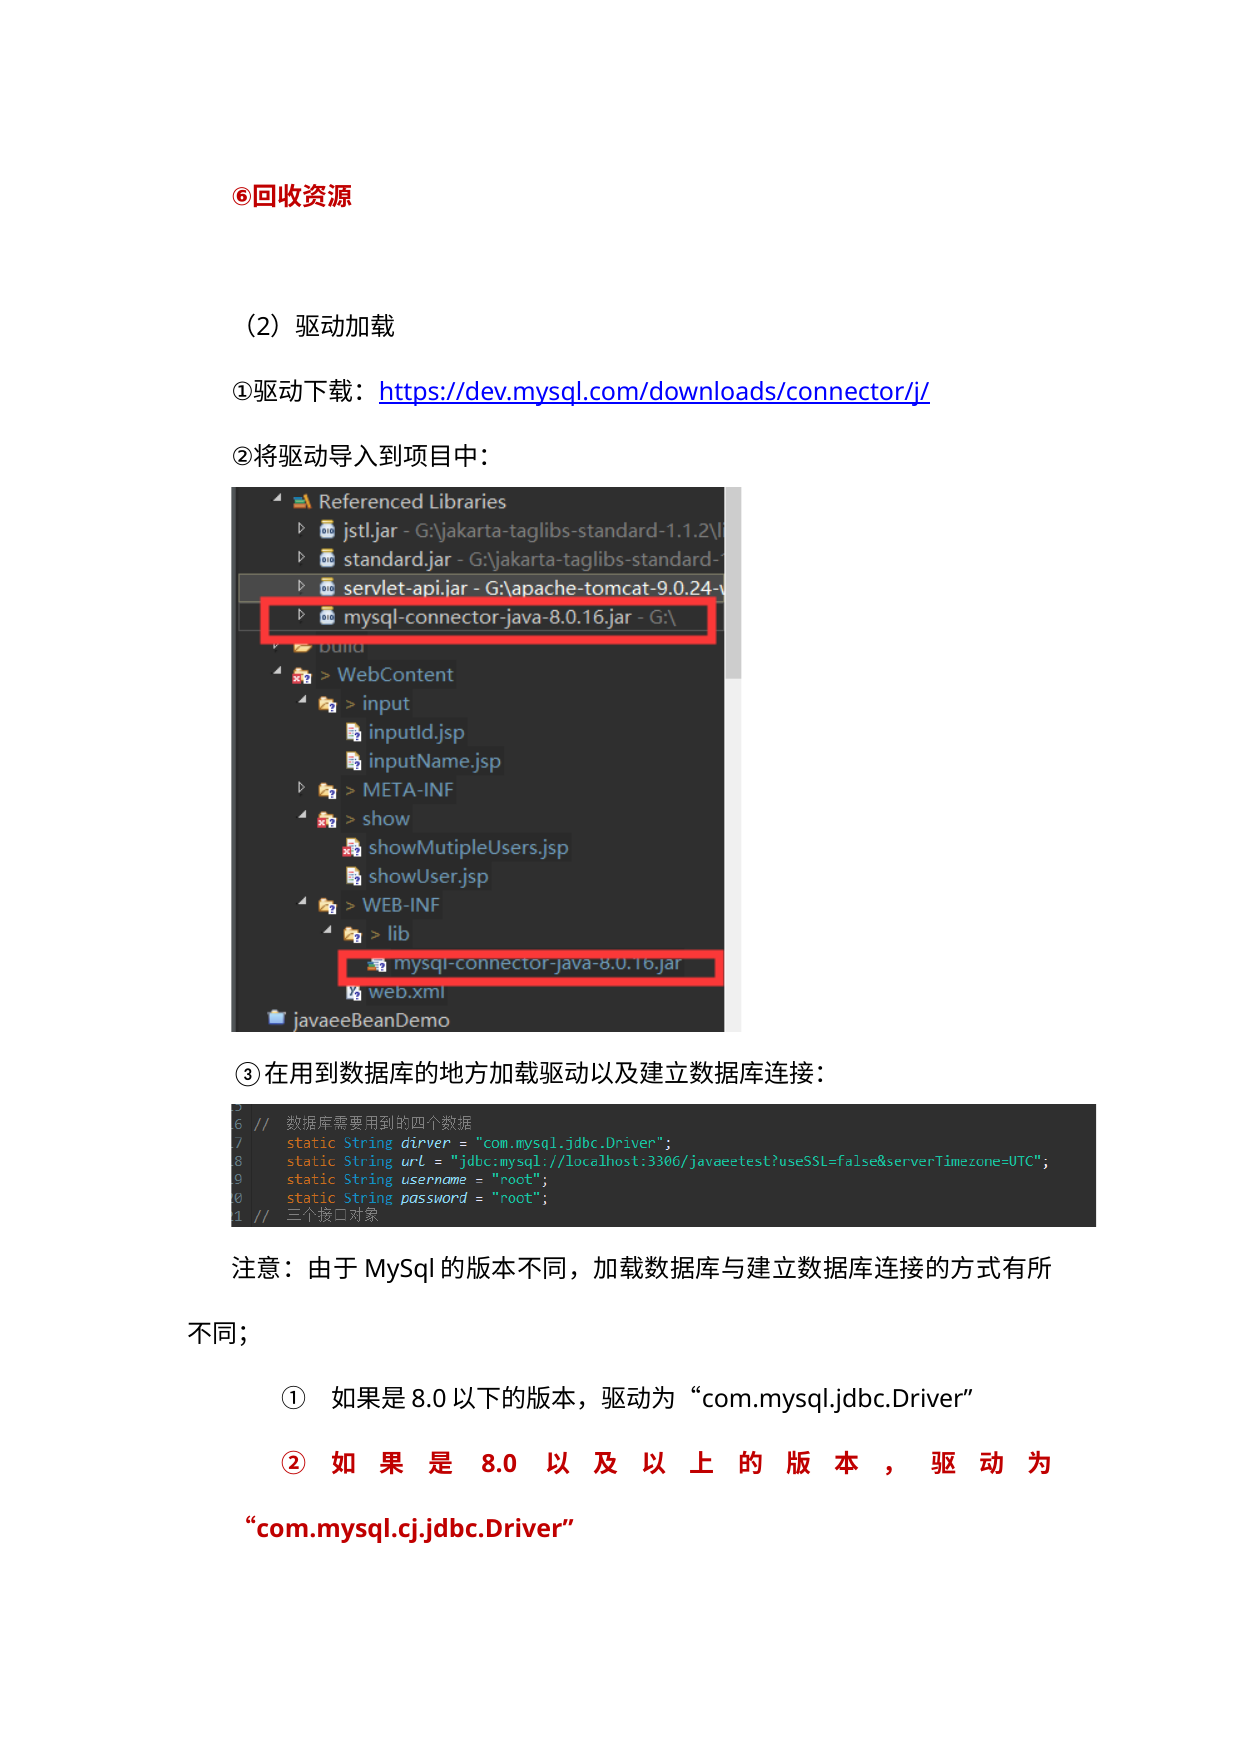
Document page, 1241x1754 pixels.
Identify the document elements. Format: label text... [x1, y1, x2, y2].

list 驱动下载：https://dev.mysql.com/downloads/connector/j/ [187, 357, 1053, 422]
list 驱动加载 [187, 292, 1053, 357]
list 回收资源 [187, 162, 1053, 227]
list 注意：由于MySql的版本不同，加载数据库与建立数据库连接的方式有所不同； [187, 1234, 1053, 1364]
list 在用到数据库的地方加载驱动以及建立数据库连接： [187, 1039, 1053, 1104]
list 如果是8.0以及以上的版本，驱动为“com.mysql.cj.jdbc.Driver” [231, 1429, 1053, 1559]
list 将驱动导入到项目中： [187, 422, 1053, 487]
list 如果是8.0以下的版本，驱动为“com.mysql.jdbc.Driver” [231, 1364, 1053, 1429]
picture [231, 487, 742, 1032]
picture [231, 1104, 1097, 1227]
